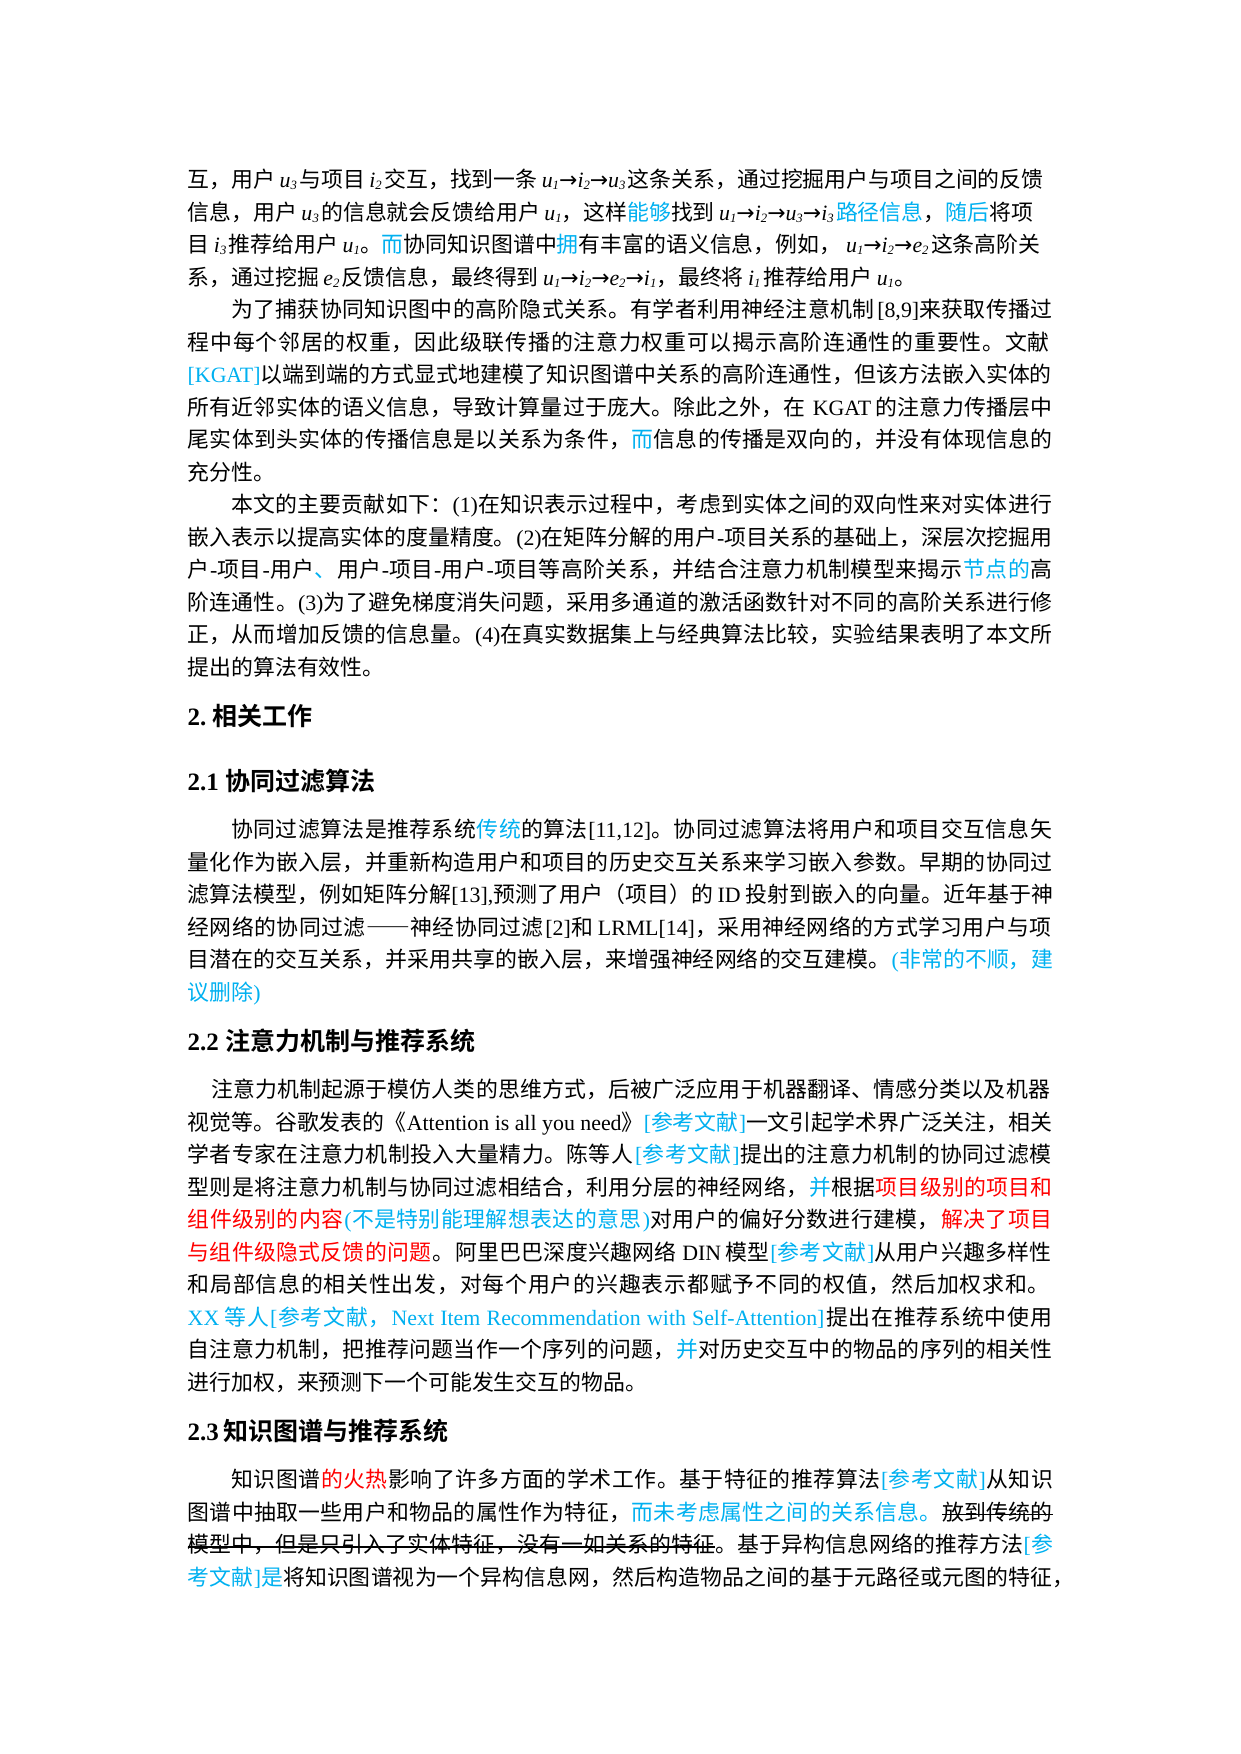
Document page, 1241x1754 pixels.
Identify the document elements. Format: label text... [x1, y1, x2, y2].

text 本文的主要贡献如下：(1)在知识表示过程中，考虑到实体之间的双向性来对实体进行嵌入表示以提高实体的度量精度。(2)在矩阵分解的用户-项目关系的基础上，深层次挖掘用户-项目-用户、用户-项目-用户-项目等高阶关系，并结合注意力机制模型来揭示节点的高阶连通性。(3)为了避免梯度消失问题，采用多通道的激活函数针对不同的高阶关系进行修正，从而增加反馈的信息量。(4)在真实数据集上与经典算法比较，实验结果表明了本文所提出的算法有效性。 [187, 487, 1053, 682]
text 2.2 注意力机制与推荐系统 [187, 1007, 1053, 1072]
text 协同过滤算法是推荐系统传统的算法[11,12]。协同过滤算法将用户和项目交互信息矢量化作为嵌入层，并重新构造用户和项目的历史交互关系来学习嵌入参数。早期的协同过滤算法模型，例如矩阵分解[13],预测了用户（项目）的ID投射到嵌入的向量。近年基于神经网络的协同过滤——神经协同过滤[2]和LRML[14]，采用神经网络的方式学习用户与项目潜在的交互关系，并采用共享的嵌入层，来增强神经网络的交互建模。(非常的不顺，建议删除) [187, 812, 1053, 1007]
text 注意力机制起源于模仿人类的思维方式，后被广泛应用于机器翻译、情感分类以及机器视觉等。谷歌发表的《Attention is all you need》[参考文献]一文引起学术界广泛关注，相关学者专家在注意力机制投入大量精力。陈等人[参考文献]提出的注意力机制的协同过滤模型则是将注意力机制与协同过滤相结合，利用分层的神经网络，并根据项目级别的项目和组件级别的内容(不是特别能理解想表达的意思)对用户的偏好分数进行建模，解决了项目与组件级隐式反馈的问题。阿里巴巴深度兴趣网络DIN模型[参考文献]从用户兴趣多样性和局部信息的相关性出发，对每个用户的兴趣表示都赋予不同的权值，然后加权求和。 XX等人[参考文献，Next Item Recommendation with Self-Attention]提出在推荐系统中使用自注意力机制，把推荐问题当作一个序列的问题，并对历史交互中的物品的序列的相关性进行加权，来预测下一个可能发生交互的物品。 [187, 1072, 1053, 1397]
picture [254, 369, 259, 385]
picture [1025, 1539, 1030, 1555]
text 2.3知识图谱与推荐系统 [187, 1397, 1053, 1462]
picture [189, 369, 194, 385]
picture [733, 1149, 738, 1165]
text 2. 相关工作 [187, 682, 1053, 747]
text 为了捕获协同知识图中的高阶隐式关系。有学者利用神经注意机制[8,9]来获取传播过程中每个邻居的权重，因此级联传播的注意力权重可以揭示高阶连通性的重要性。文献[KGAT]以端到端的方式显式地建模了知识图谱中关系的高阶连通性，但该方法嵌入实体的所有近邻实体的语义信息，导致计算量过于庞大。除此之外，在KGAT的注意力传播层中尾实体到头实体的传播信息是以关系为条件，而信息的传播是双向的，并没有体现信息的充分性。 [187, 292, 1053, 487]
text 2.1 协同过滤算法 [187, 747, 1053, 812]
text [187, 1462, 1053, 1592]
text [187, 162, 1053, 292]
